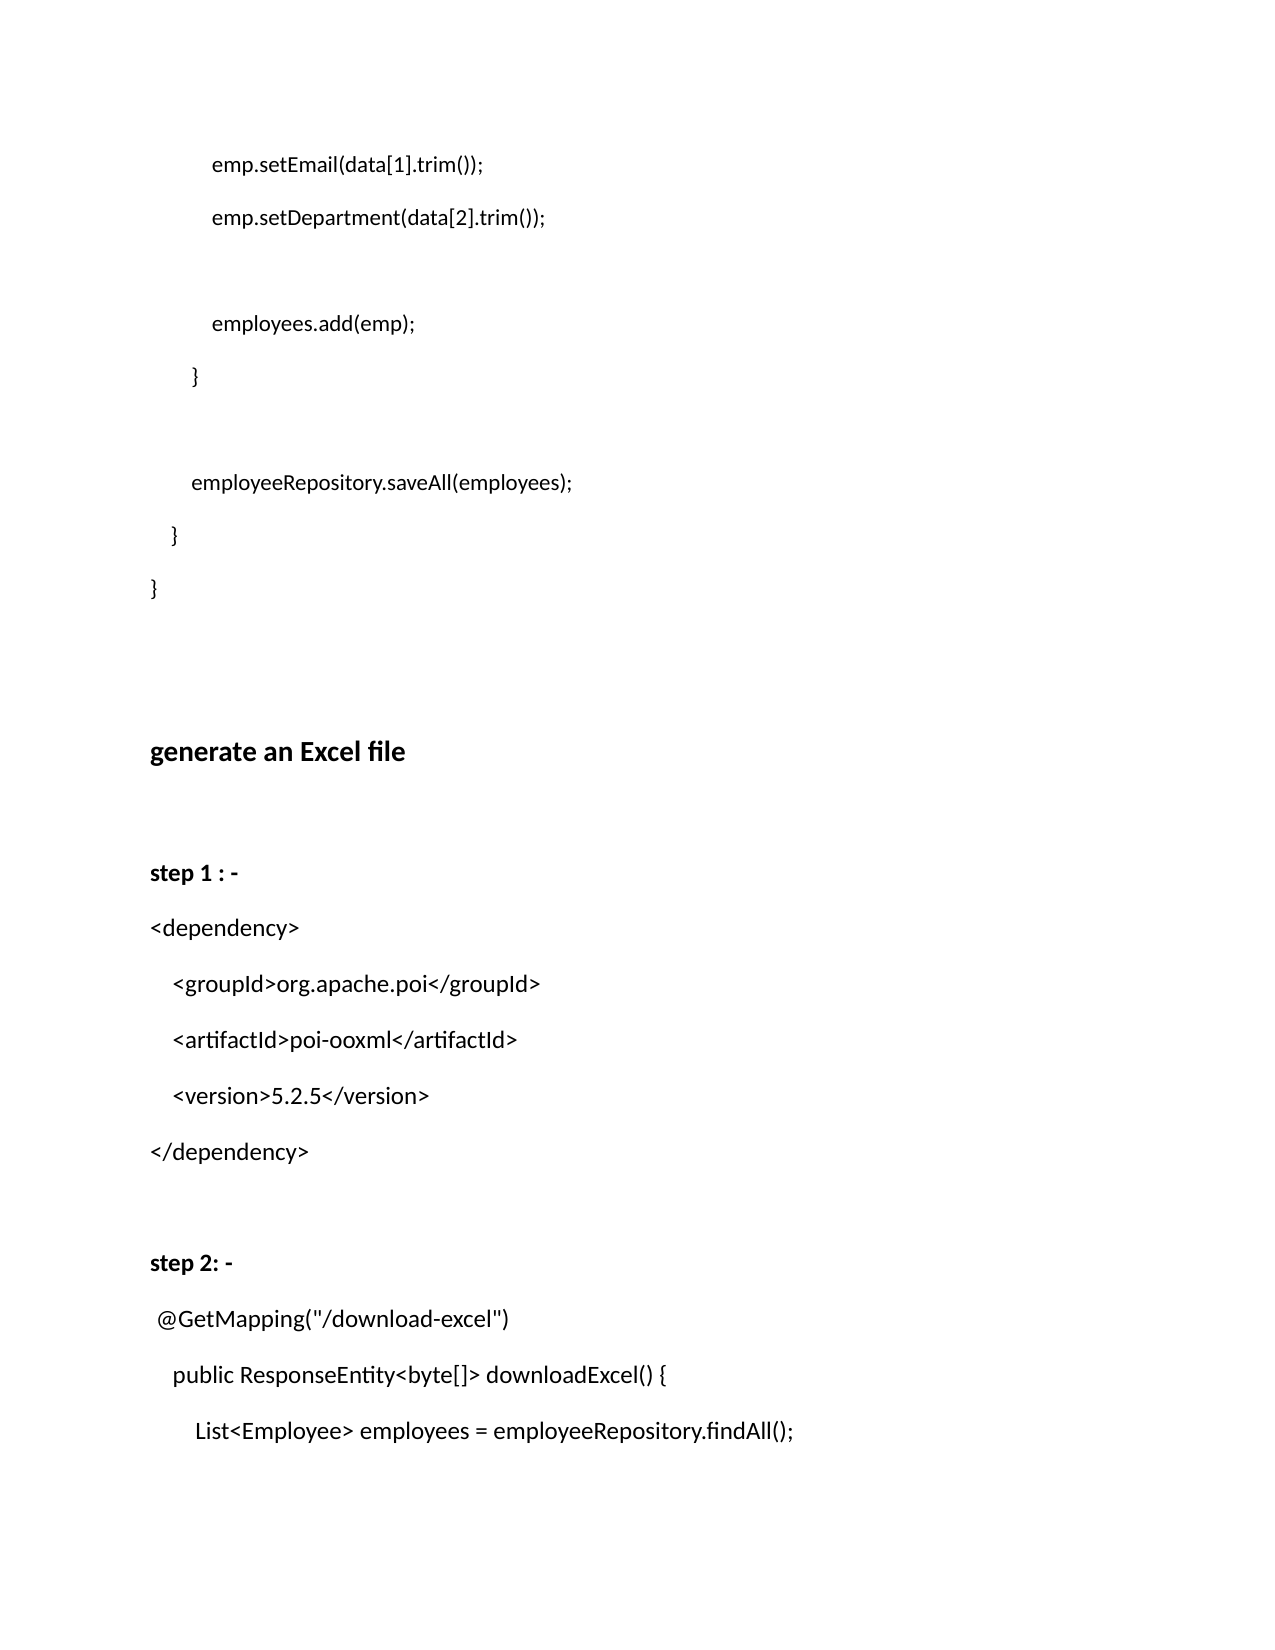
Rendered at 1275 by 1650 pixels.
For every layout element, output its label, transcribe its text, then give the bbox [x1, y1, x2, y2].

text <dependency> [150, 913, 1125, 943]
text employees.add(emp); [150, 309, 1125, 337]
text <groupId>org.apache.poi</groupId> [150, 968, 1125, 999]
text List<Employee> employees = employeeRepository.findAll(); [150, 1415, 1125, 1446]
text } [150, 521, 1125, 549]
text generate an Excel file [150, 733, 1125, 769]
text employeeRepository.saveAll(employees); [150, 468, 1125, 496]
text emp.setEmail(data[1].trim()); [150, 150, 1125, 178]
text public ResponseEntity<byte[]> downloadExcel() { [150, 1359, 1125, 1390]
text } [150, 574, 1125, 602]
text step 2: - [150, 1248, 1125, 1278]
text @GetMapping("/download-excel") [150, 1303, 1125, 1334]
text </dependency> [150, 1136, 1125, 1166]
text <version>5.2.5</version> [150, 1080, 1125, 1111]
text <artifactId>poi-ooxml</artifactId> [150, 1024, 1125, 1055]
text step 1 : - [150, 857, 1125, 887]
text emp.setDepartment(data[2].trim()); [150, 203, 1125, 231]
text } [150, 362, 1125, 390]
